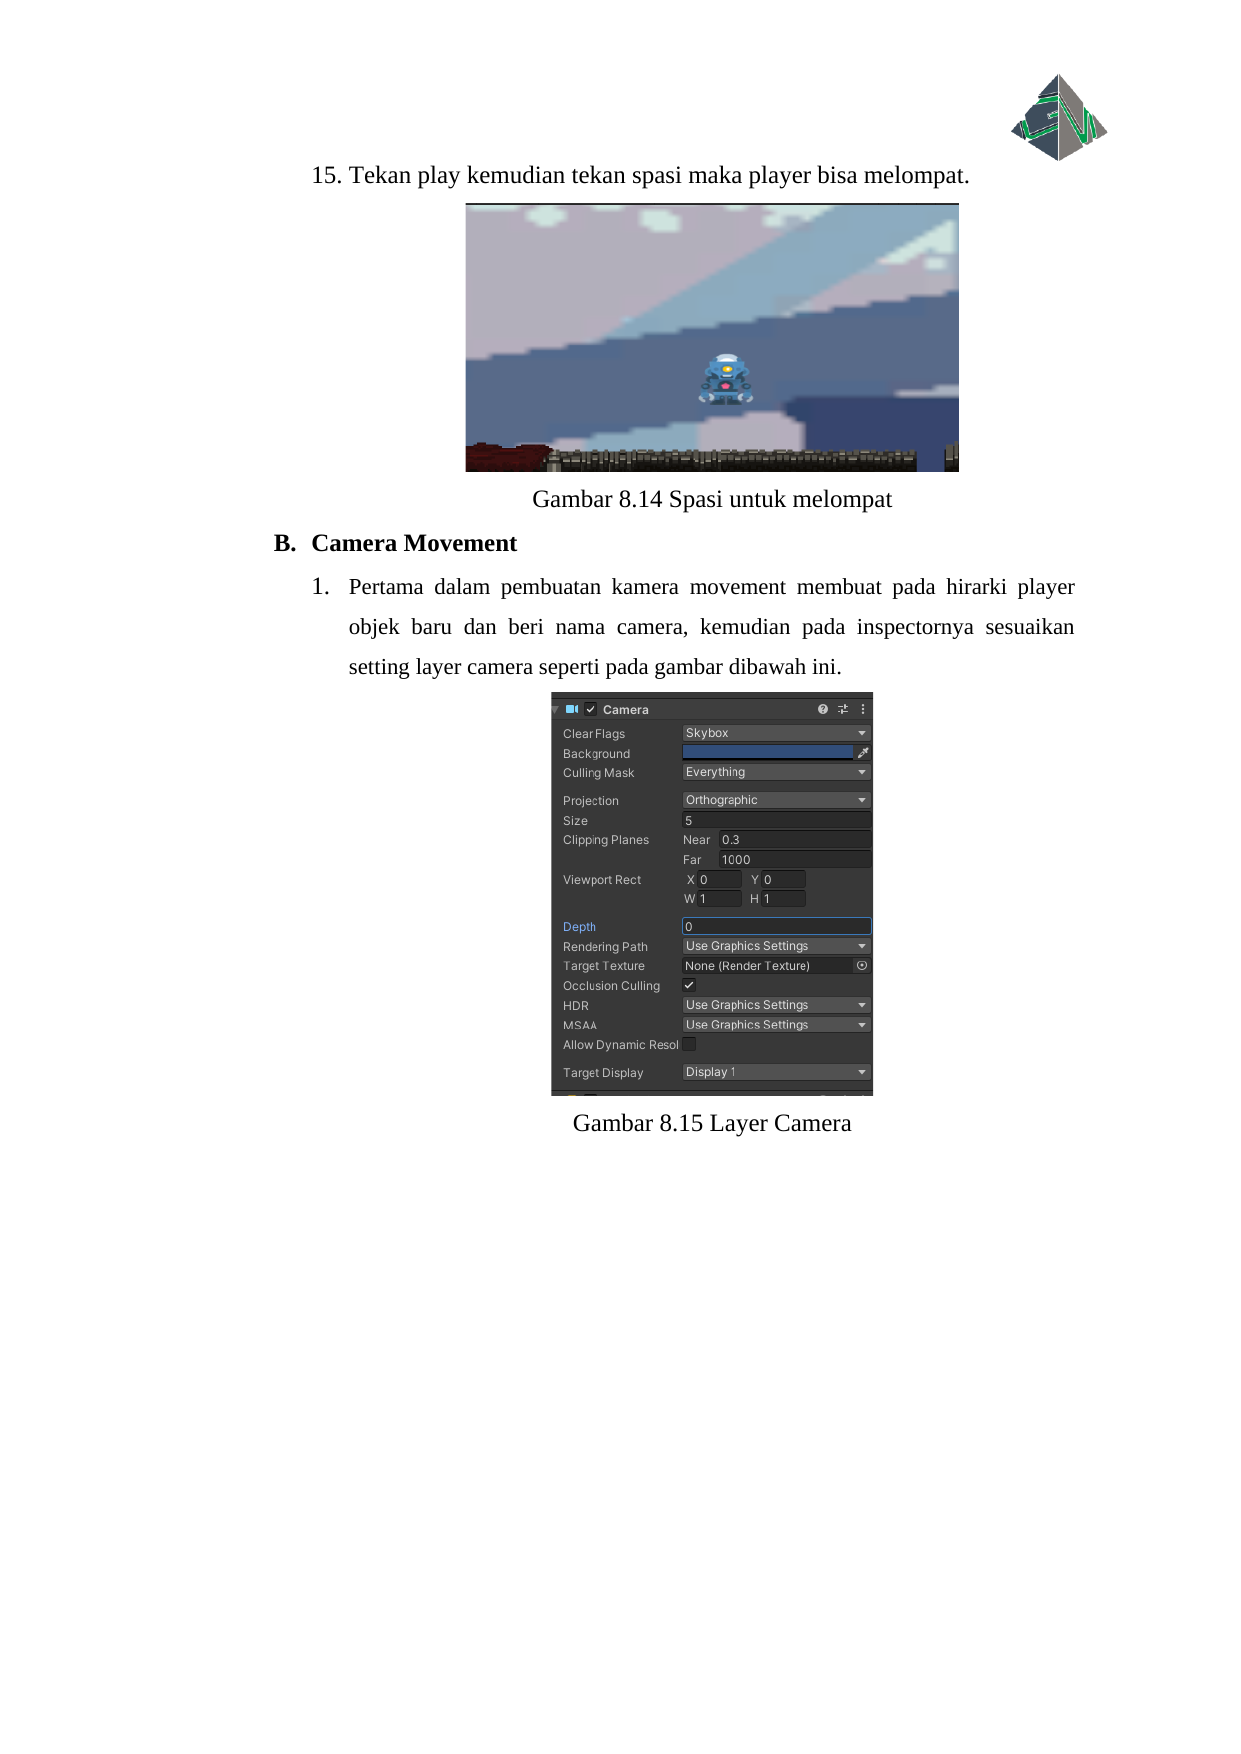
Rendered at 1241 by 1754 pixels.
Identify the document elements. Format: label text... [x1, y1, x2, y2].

list Gambar 8.15 Layer Camera [349, 1108, 1076, 1137]
picture [465, 203, 959, 472]
list Tekan play kemudian tekan spasi maka player bisa melompat. [311, 160, 1076, 189]
subtitle Camera Movement [274, 528, 1076, 557]
picture [1010, 73, 1108, 161]
picture [551, 692, 874, 1096]
list Gambar 8.14 Spasi untuk melompat [349, 484, 1076, 513]
list Pertama dalam pembuatan kamera movement membuat pada hirarki player objek baru dan beri nama camera, kemudian pada inspectornya sesuaikan setting layer camera seperti pada gambar dibawah ini. [311, 571, 1076, 679]
